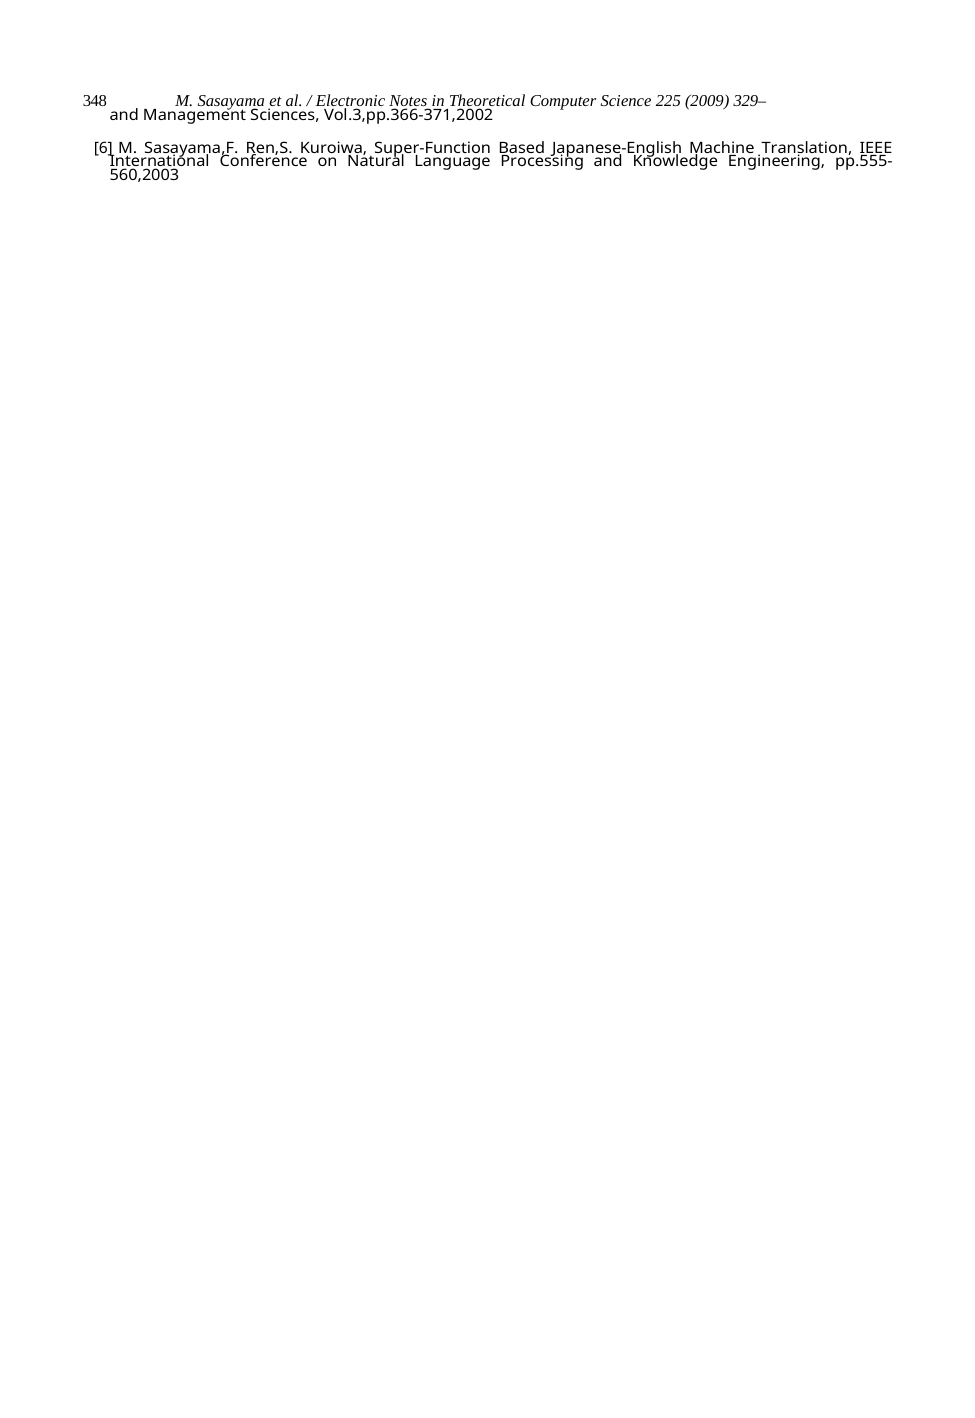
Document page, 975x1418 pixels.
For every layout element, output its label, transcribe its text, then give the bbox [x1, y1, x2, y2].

list M. Sasayama,F. Ren,S. Kuroiwa, Super-Function Based Japanese-English Machine Translation, IEEE International Conference on Natural Language Processing and Knowledge Engineering, pp.555-560,2003 [94, 142, 892, 185]
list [94, 108, 893, 123]
